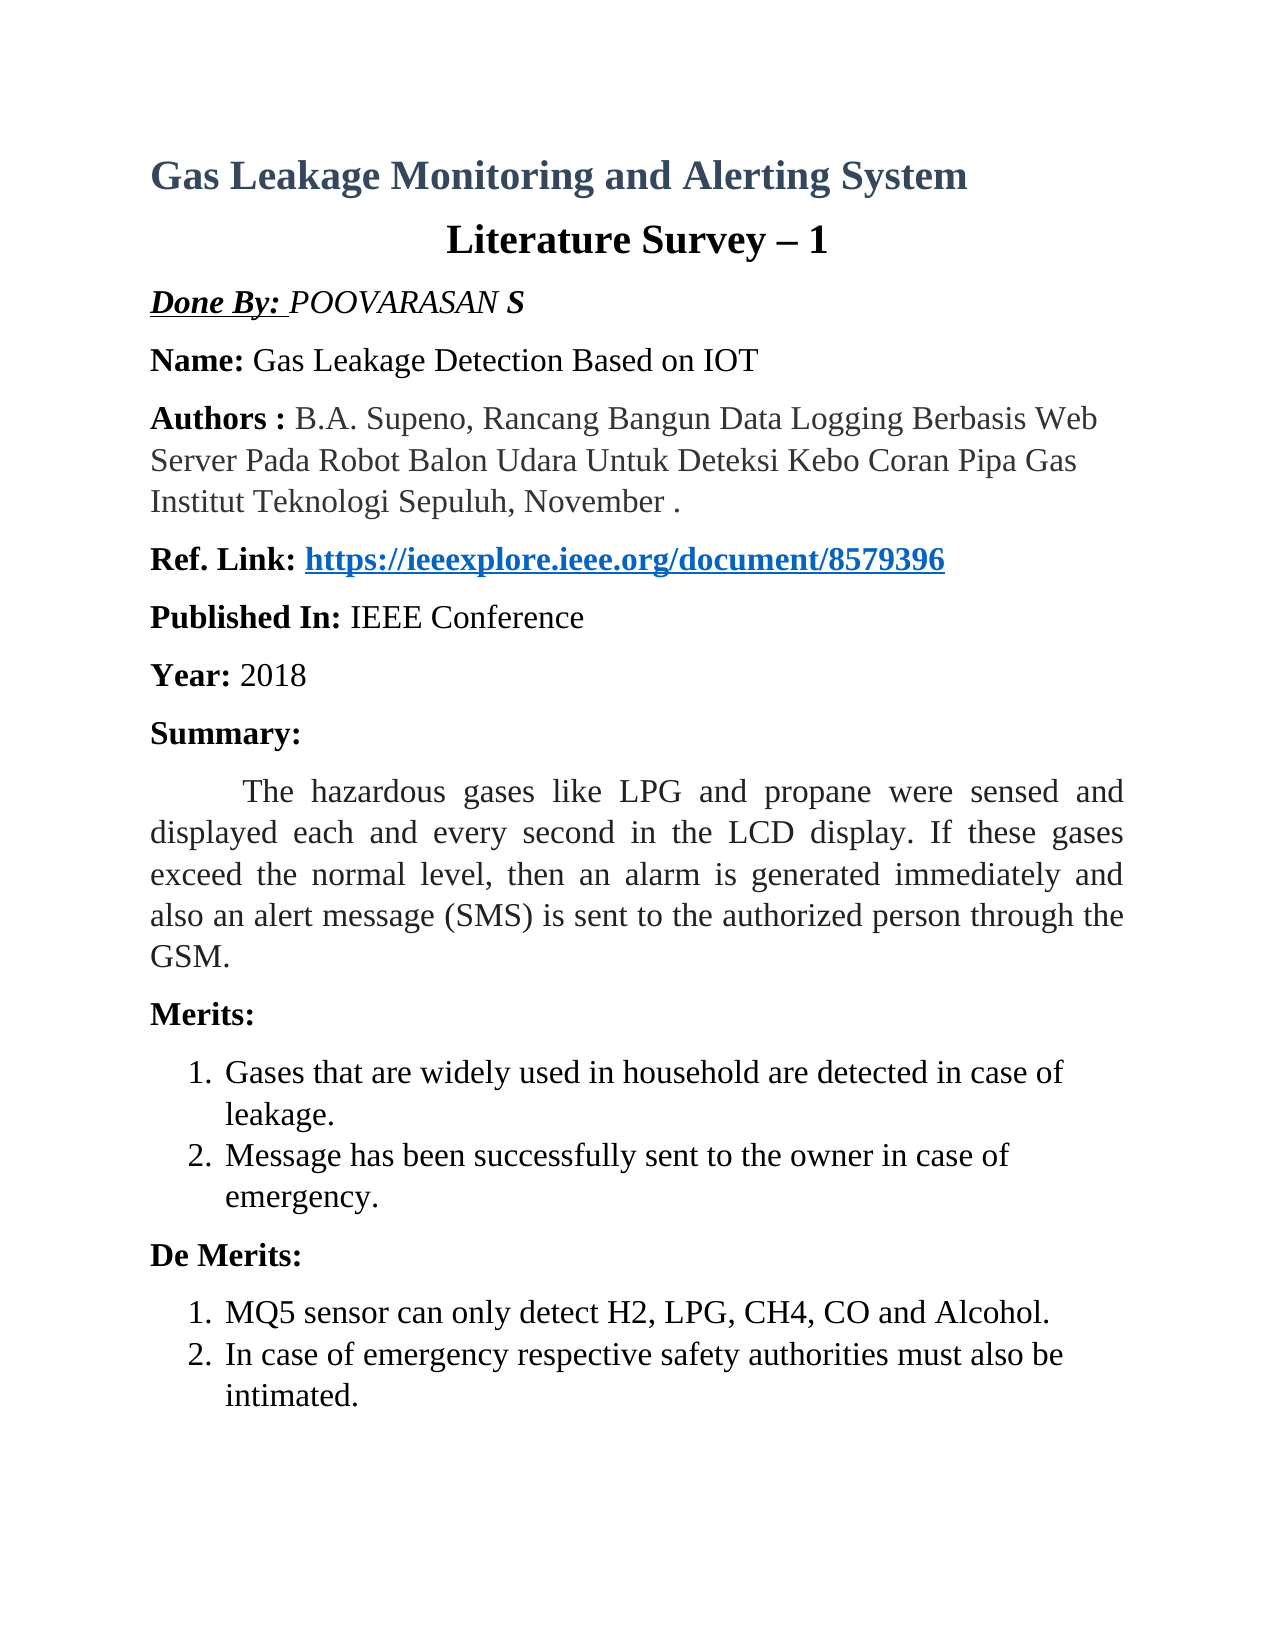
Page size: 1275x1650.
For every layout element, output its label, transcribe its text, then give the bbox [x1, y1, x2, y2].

text Literature Survey – 1 [150, 214, 1125, 262]
list Gases that are widely used in household are detected in case of leakage. [187, 1053, 1125, 1132]
text Published In: IEEE Conference [150, 597, 1125, 636]
text Summary: [150, 713, 1125, 752]
text The hazardous gases like LPG and propane were sensed and displayed each and every second in the LCD display. If these gases exceed the normal level, then an alarm is generated immediately and also an alert message (SMS) is sent to the authorized person through the GSM. [150, 771, 1125, 813]
text De Merits: [150, 1235, 1125, 1273]
text Ref. Link: https://ieeexplore.ieee.org/document/8579396 [150, 539, 1125, 577]
list Message has been successfully sent to the owner in case of emergency. [187, 1135, 1125, 1215]
text Done By: POOVARASAN S [150, 282, 1125, 321]
text Name: Gas Leakage Detection Based on IOT [150, 340, 1125, 379]
text Gas Leakage Monitoring and Alerting System [150, 150, 1125, 198]
text Year: 2018 [150, 655, 1125, 693]
text Authors : B.A. Supeno, Rancang Bangun Data Logging Berbasis Web Server Pada Robot Balon Udara Untuk Deteksi Kebo Coran Pipa Gas Institut Teknologi Sepuluh, November . [150, 398, 1125, 519]
list MQ5 sensor can only detect H2, LPG, CH4, CO and Alcohol. [187, 1293, 1125, 1331]
text Merits: [150, 995, 1125, 1033]
list In case of emergency respective safety authorities must also be intimated. [187, 1334, 1125, 1414]
text The hazardous gases like LPG and propane were sensed and displayed each and every second in the LCD display. If these gases exceed the normal level, then an alarm is generated immediately and also an alert message (SMS) is sent to the authorized person through the GSM. [150, 934, 1125, 975]
